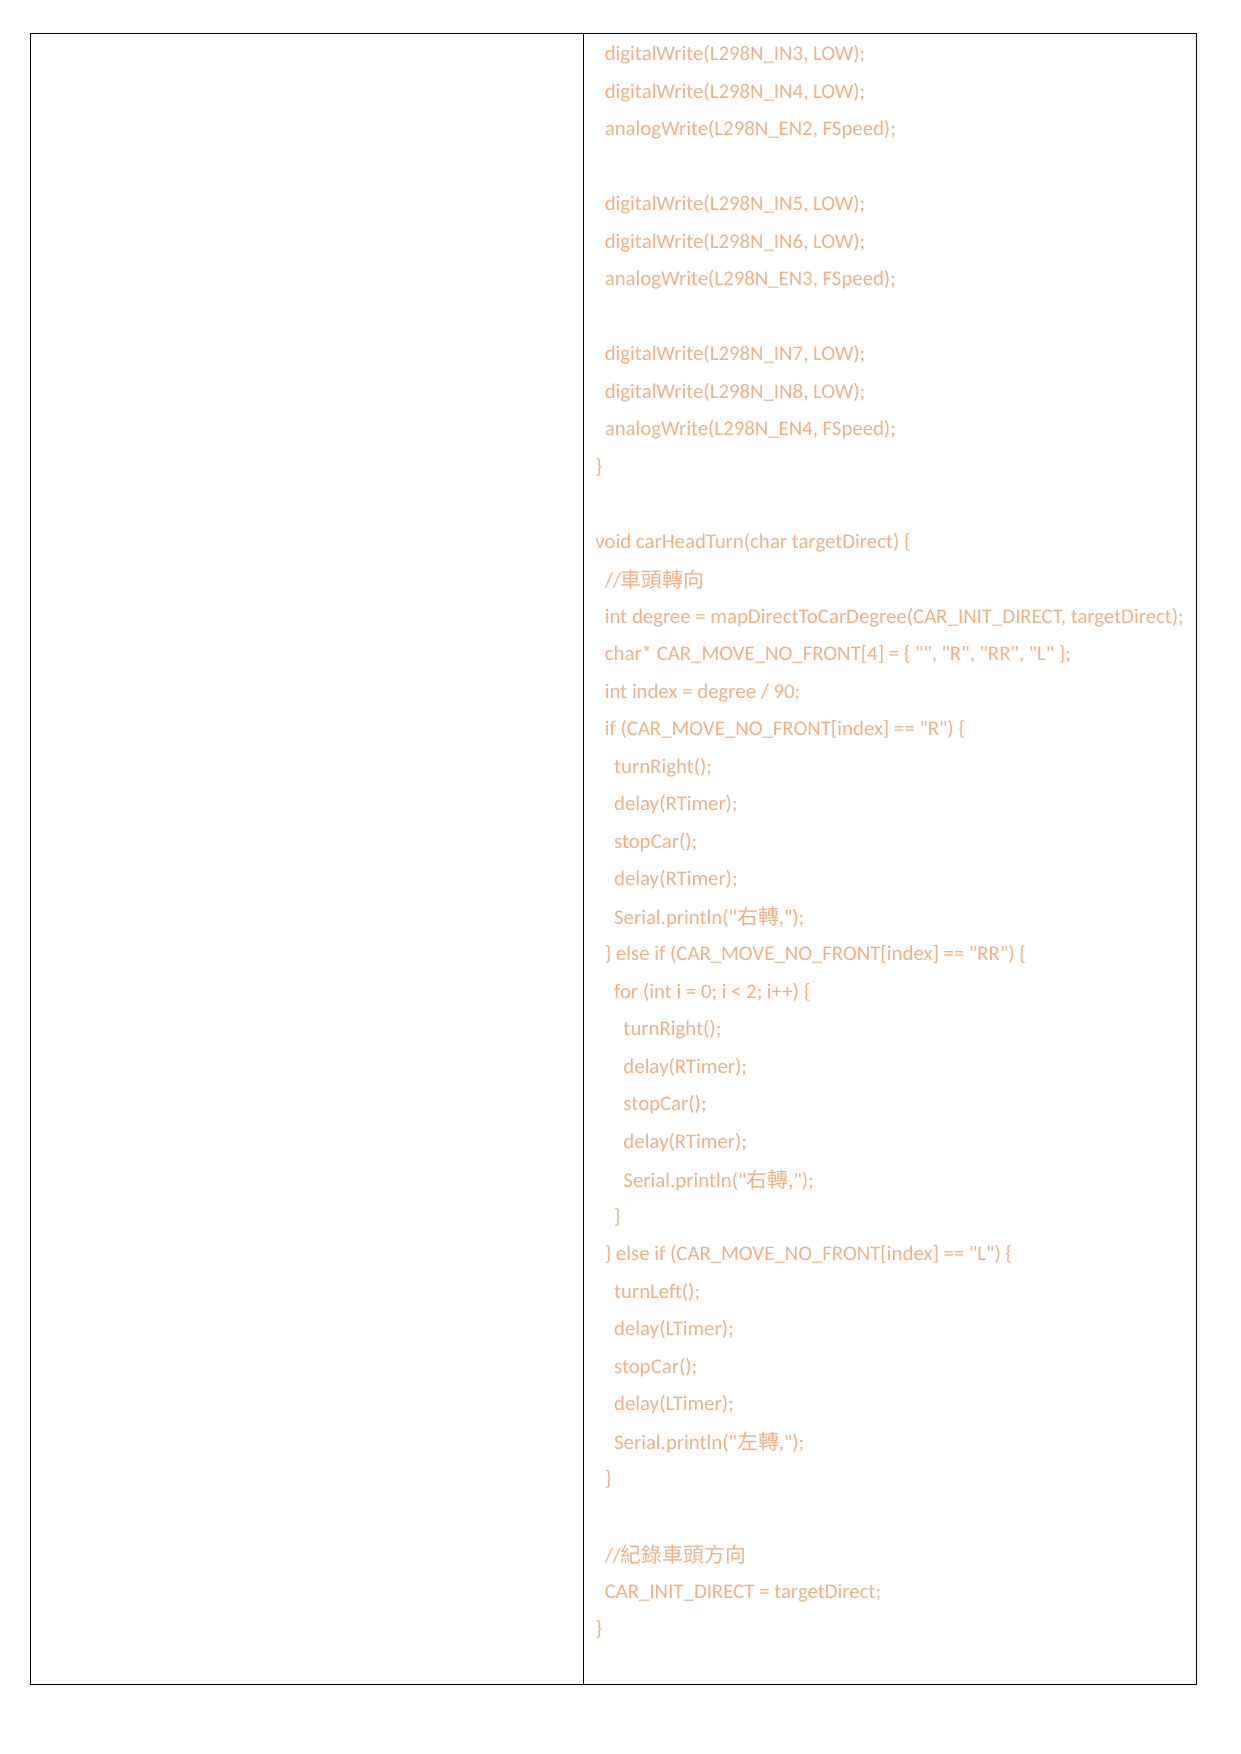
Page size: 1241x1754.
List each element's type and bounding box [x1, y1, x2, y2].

table_header [584, 34, 1196, 1684]
table_header [31, 34, 583, 1684]
